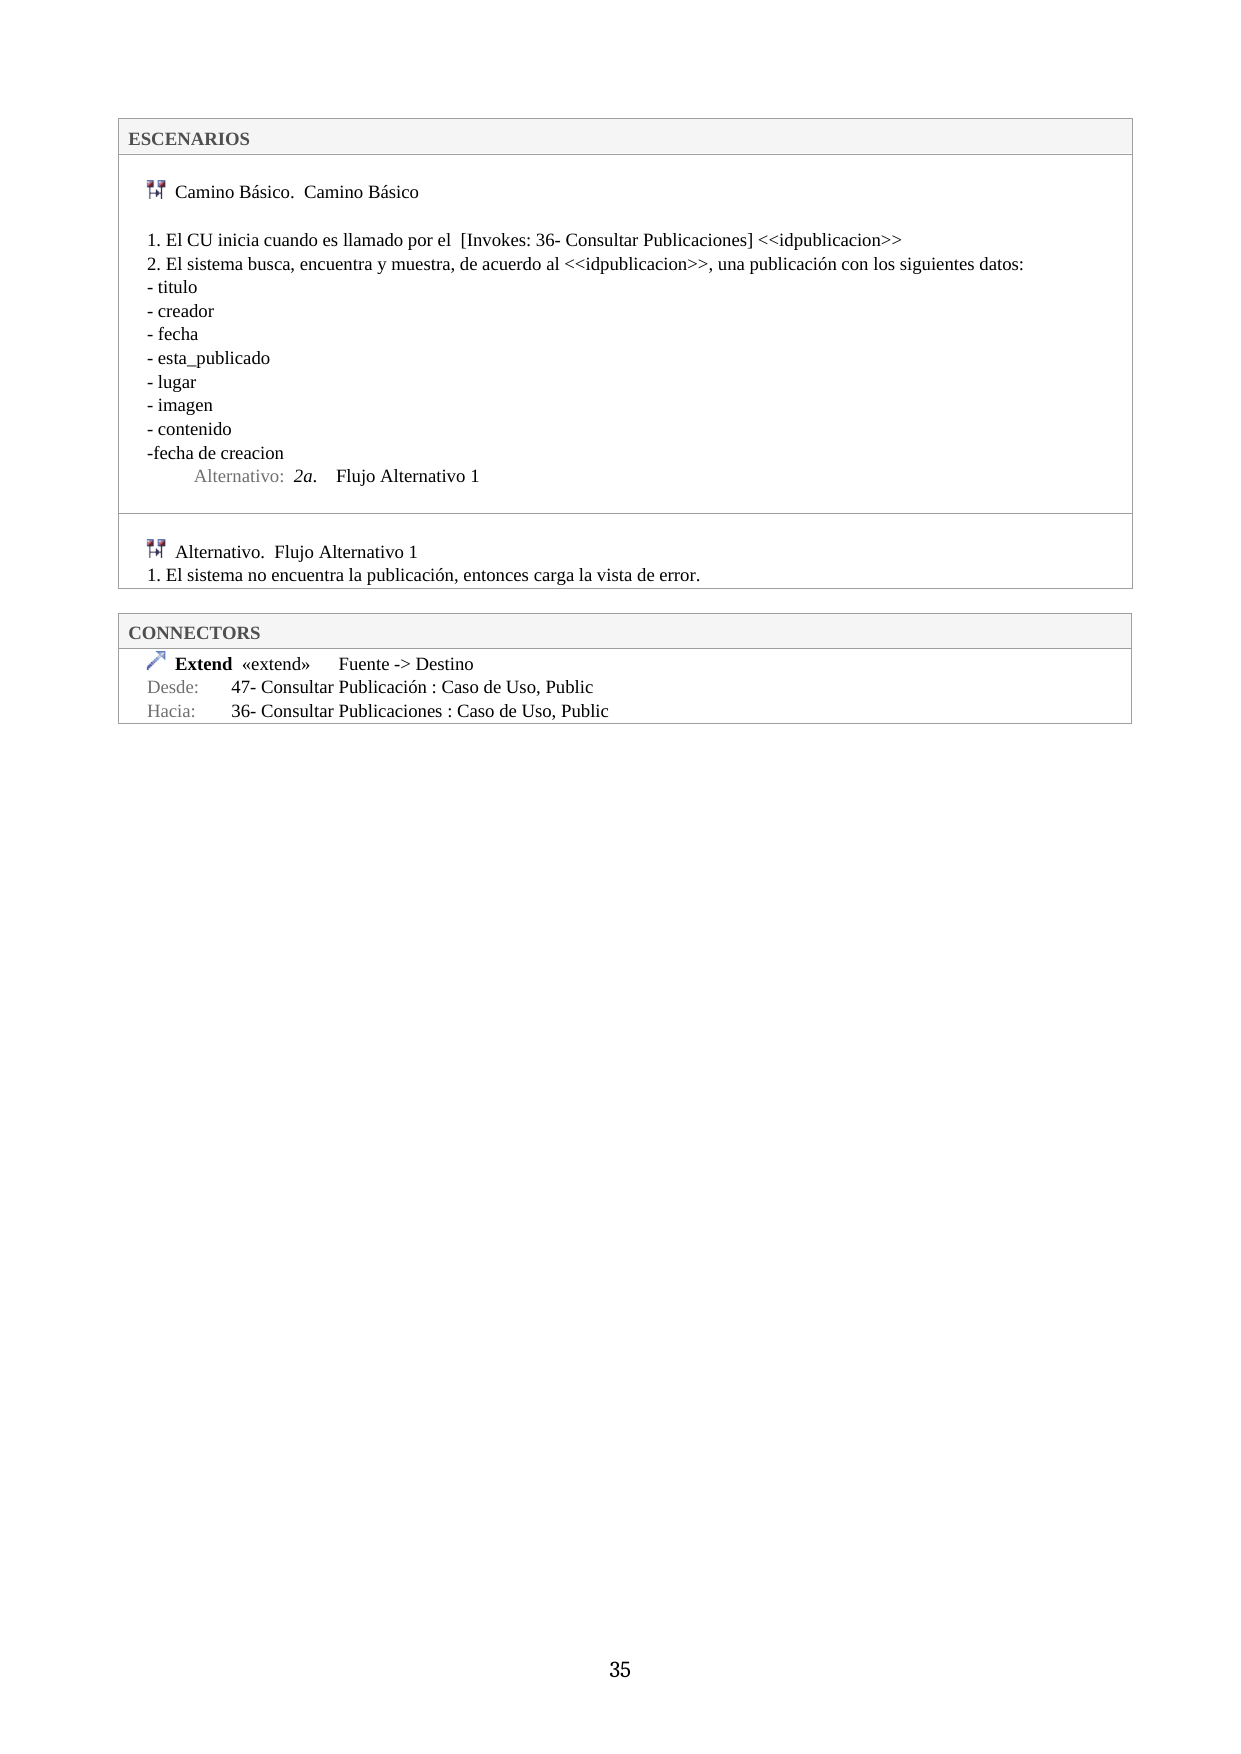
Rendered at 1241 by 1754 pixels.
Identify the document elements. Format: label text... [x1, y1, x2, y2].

table_cell Extend «extend» Fuente -> Destino Desde: 47- Consultar Publicación : Caso de Uso, Public Hacia: 36- Consultar Publicaciones : Caso de Uso, Public [119, 649, 1131, 723]
table_header ESCENARIOS [119, 119, 1132, 153]
picture [146, 651, 166, 670]
picture [146, 180, 166, 199]
table_cell Alternativo. Flujo Alternativo 1 1. El sistema no encuentra la publicación, entonces carga la vista de error. [119, 514, 1132, 588]
table_cell Camino Básico. Camino Básico 1. El CU inicia cuando es llamado por el [Invokes: 36- Consultar Publicaciones] <<idpublicacion>> 2. El sistema busca, encuentra y muestra, de acuerdo al <<idpublicacion>>, una publicación con los siguientes datos: - titulo - creador - fecha - esta_publicado - lugar - imagen - contenido -fecha de creacion Alternativo: 2a. Flujo Alternativo 1 [119, 155, 1132, 512]
table_header CONNECTORS [119, 614, 1131, 648]
picture [146, 539, 166, 558]
